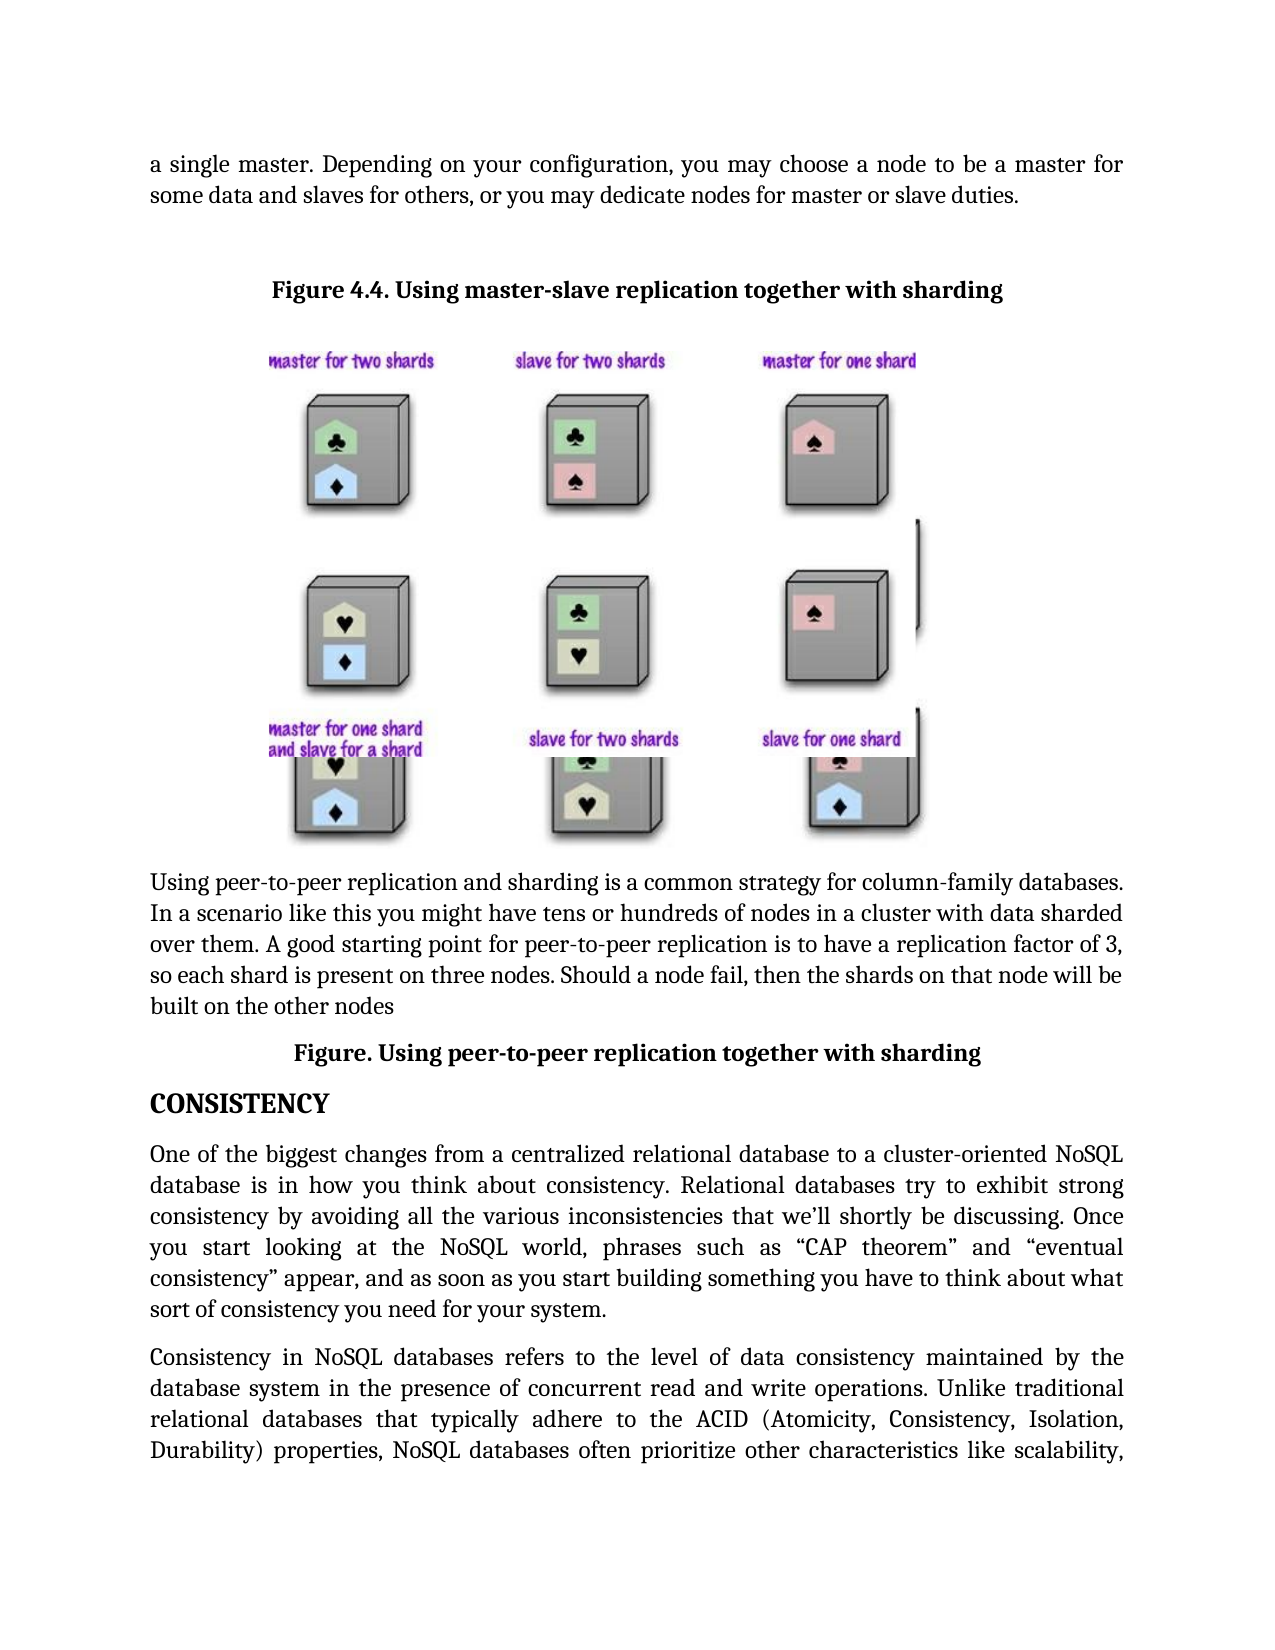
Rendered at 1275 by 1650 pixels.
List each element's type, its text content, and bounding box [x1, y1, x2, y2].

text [150, 1343, 1125, 1465]
text Figure 4.4. Using master-slave replication together with sharding [150, 276, 1125, 305]
text Figure. Using peer-to-peer replication together with sharding [150, 1039, 1125, 1068]
text One of the biggest changes from a centralized relational database to a cluster-oriented NoSQL database is in how you think about consistency. Relational databases try to exhibit strong consistency by avoiding all the various inconsistencies that we’ll shortly be discussing. Once you start looking at the NoSQL world, phrases such as “CAP theorem” and “eventual consistency” appear, and as soon as you start building something you have to think about what sort of consistency you need for your system. [150, 1140, 1125, 1324]
text CONSISTENCY [150, 1087, 1125, 1121]
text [150, 150, 1125, 210]
picture [268, 351, 930, 849]
